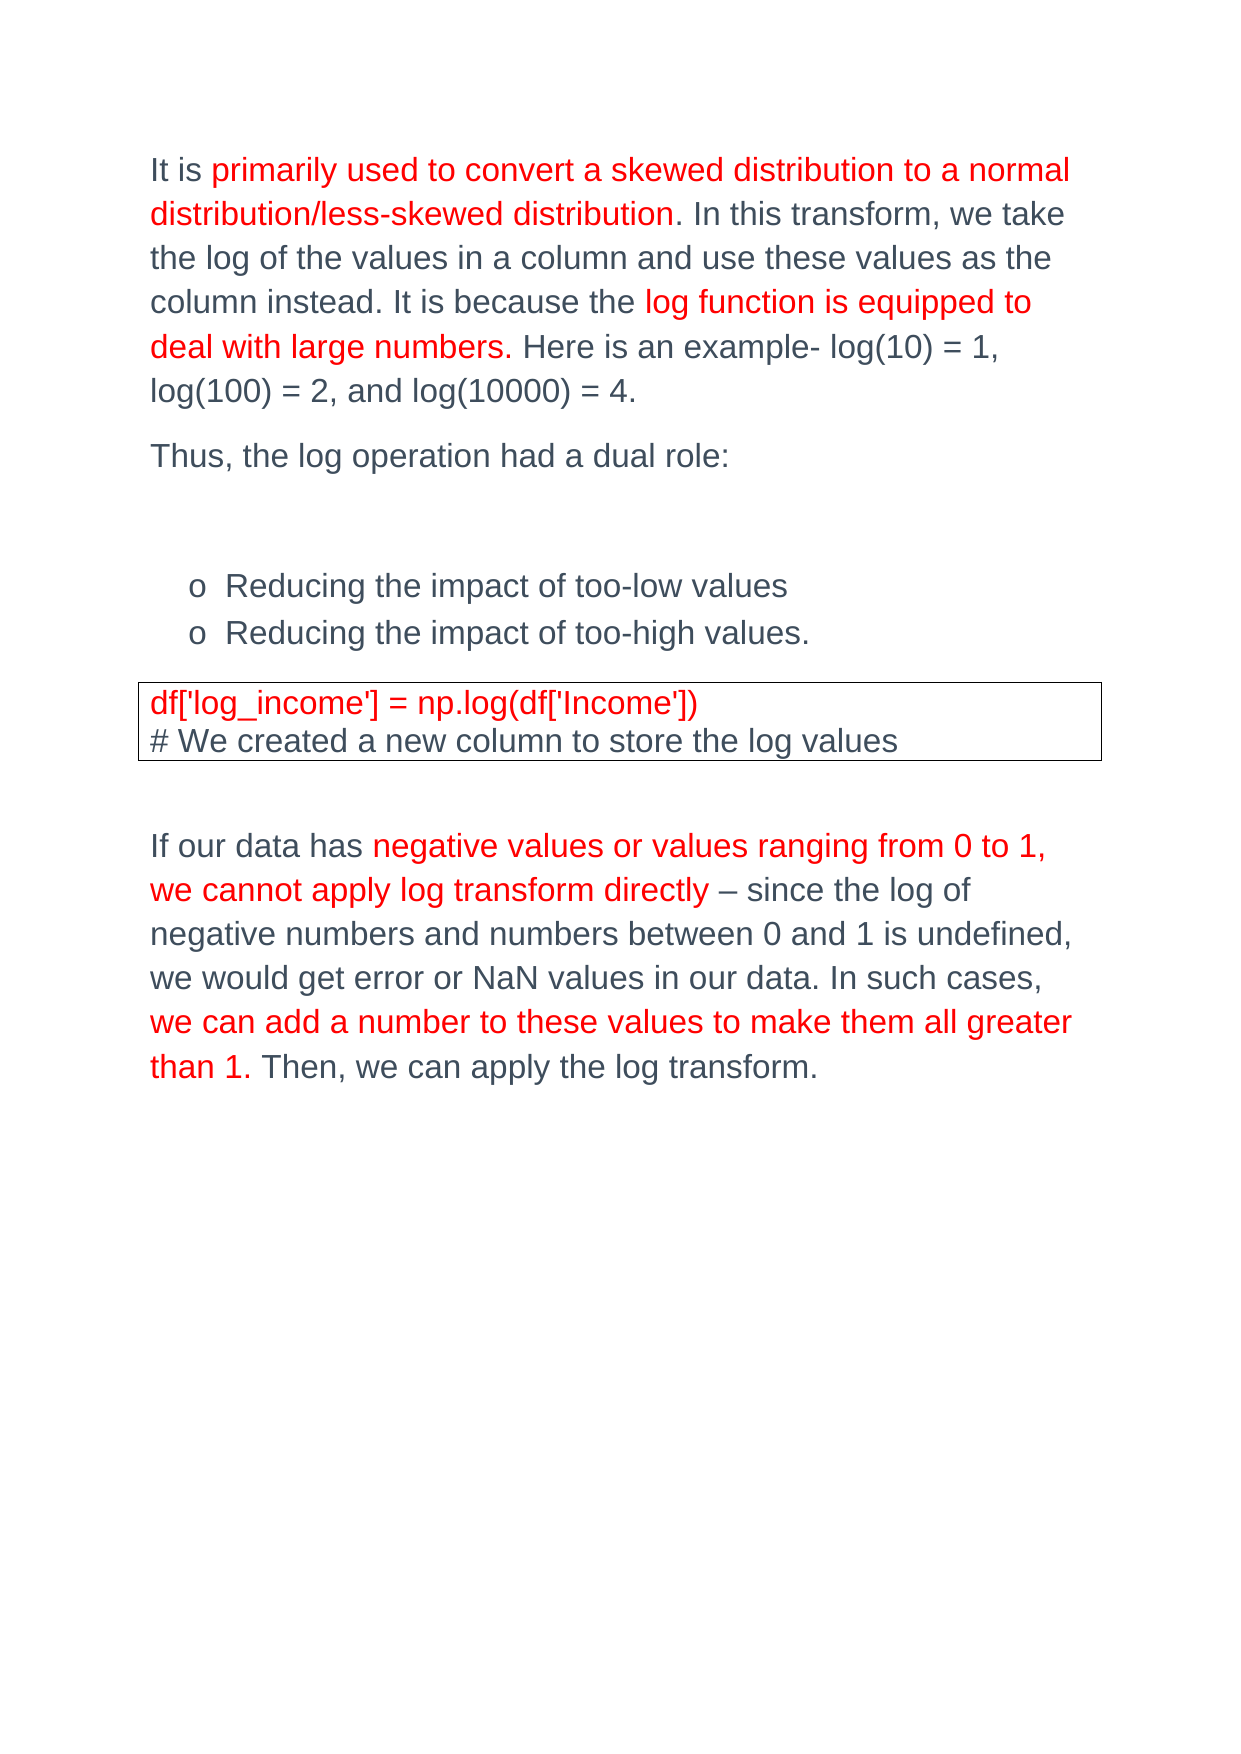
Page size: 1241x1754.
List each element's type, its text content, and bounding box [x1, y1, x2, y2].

list Reducing the impact of too-low values [187, 566, 1090, 607]
list Reducing the impact of too-high values. [187, 613, 1090, 655]
text It is primarily used to convert a skewed distribution to a normal distribution/less-skewed distribution. In this transform, we take the log of the values in a column and use these values as the column instead. It is because the log function is equipped to deal with large numbers. Here is an example- log(10) = 1, log(100) = 2, and log(10000) = 4. [150, 150, 1090, 409]
text Thus, the log operation had a dual role: [150, 436, 1090, 474]
table_header df['log_income'] = np.log(df['Income']) # We created a new column to store the log values [139, 683, 1101, 760]
text If our data has negative values or values ranging from 0 to 1, we cannot apply log transform directly – since the log of negative numbers and numbers between 0 and 1 is undefined, we would get error or NaN values in our data. In such cases, we can add a number to these values to make them all greater than 1. Then, we can apply the log transform. [150, 826, 1090, 1085]
